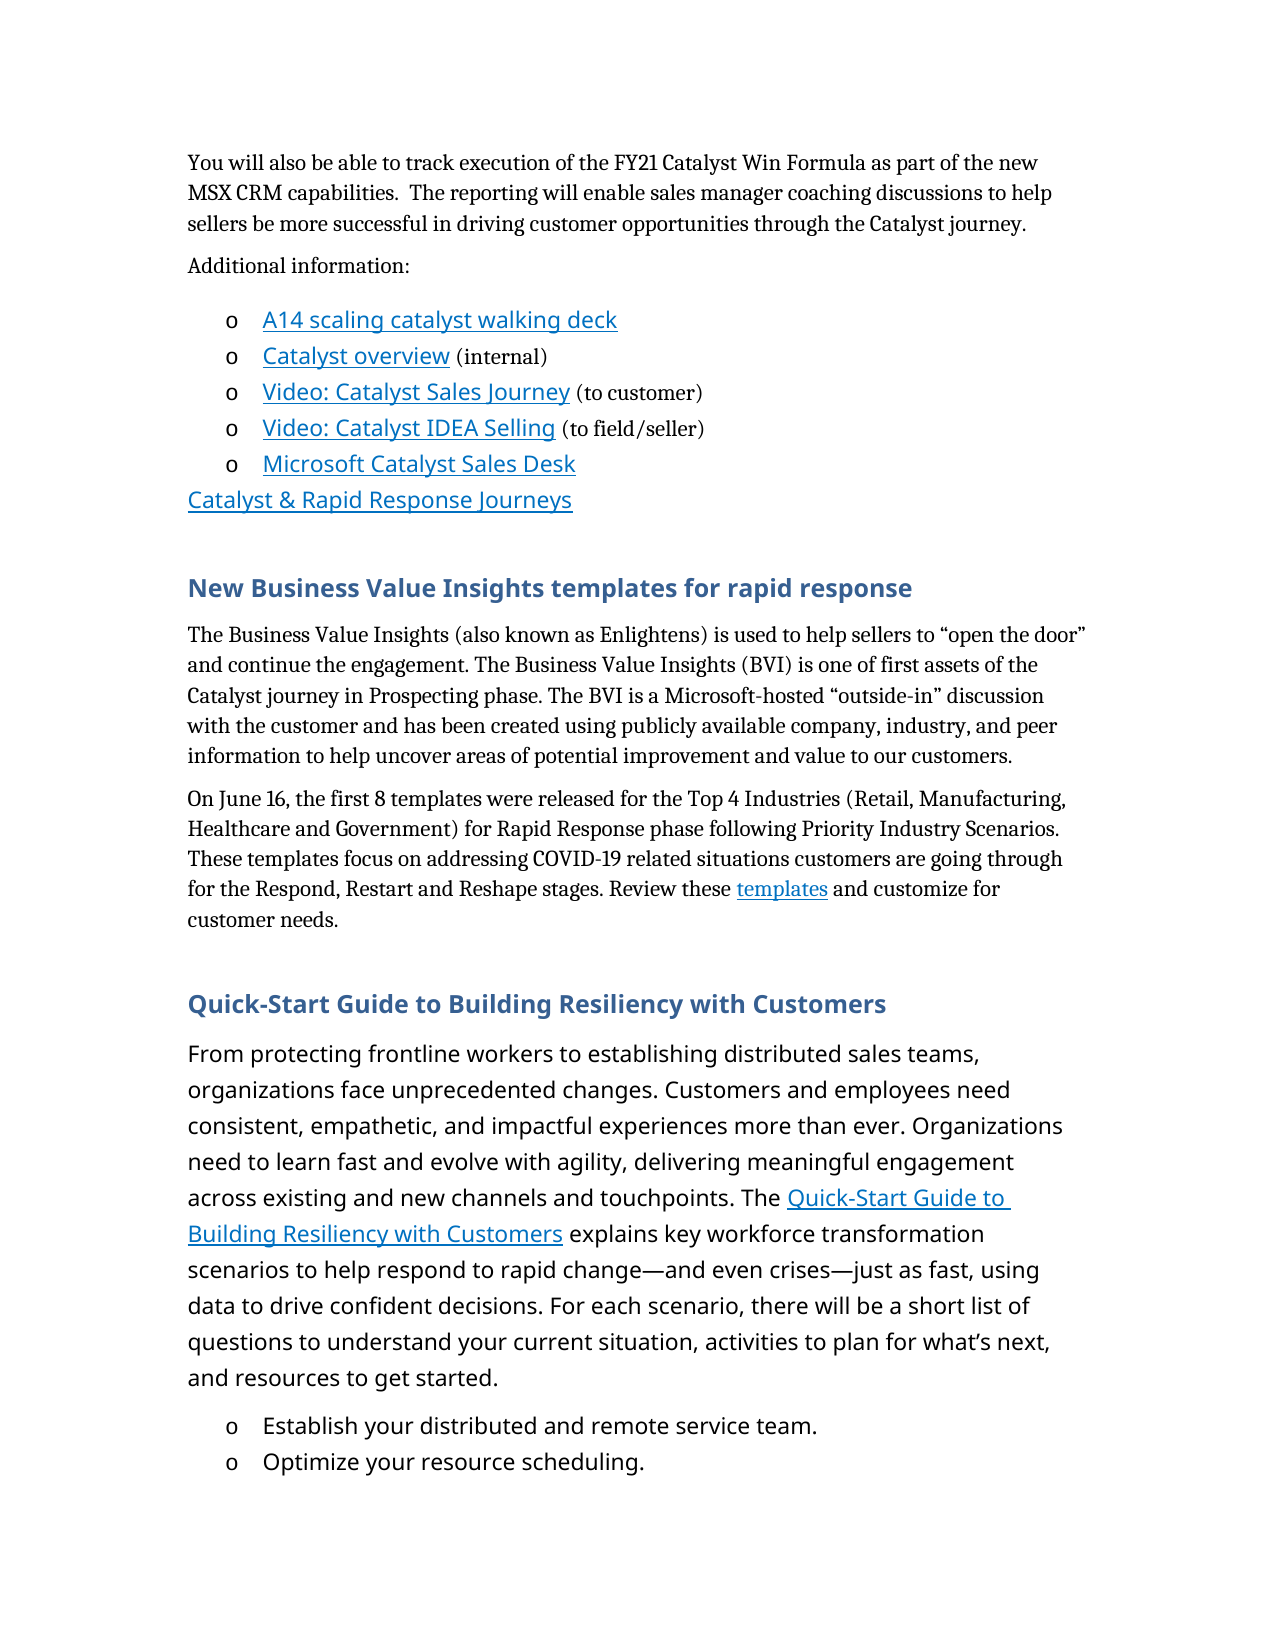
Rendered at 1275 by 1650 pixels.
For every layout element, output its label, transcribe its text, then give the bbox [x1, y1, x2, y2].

text Additional information: [187, 253, 1087, 279]
list A14 scaling catalyst walking deck [225, 304, 1087, 336]
text The Business Value Insights (also known as Enlightens) is used to help sellers to “open the door” and continue the engagement. The Business Value Insights (BVI) is one of first assets of the Catalyst journey in Prospecting phase. The BVI is a Microsoft-hosted “outside-in” discussion with the customer and has been created using publicly available company, industry, and peer information to help uncover areas of potential improvement and value to our customers. [187, 622, 1087, 769]
text On June 16, the first 8 templates were released for the Top 4 Industries (Retail, Manufacturing, Healthcare and Government) for Rapid Response phase following Priority Industry Scenarios. These templates focus on addressing COVID-19 related situations customers are going through for the Respond, Restart and Reshape stages. Review these templates and customize for customer needs. [187, 786, 1087, 933]
list Video: Catalyst Sales Journey (to customer) [225, 376, 1087, 408]
list Catalyst overview (internal) [225, 340, 1087, 372]
list Establish your distributed and remote service team. [225, 1410, 1087, 1441]
text From protecting frontline workers to establishing distributed sales teams, organizations face unprecedented changes. Customers and employees need consistent, empathetic, and impactful experiences more than ever. Organizations need to learn fast and evolve with agility, delivering meaningful engagement across existing and new channels and touchpoints. The Quick-Start Guide to Building Resiliency with Customers explains key workforce transformation scenarios to help respond to rapid change—and even crises—just as fast, using data to drive confident decisions. For each scenario, there will be a short list of questions to understand your current situation, activities to plan for what’s next, and resources to get started. [187, 1038, 1087, 1393]
list Optimize your resource scheduling. [225, 1446, 1087, 1477]
subtitle New Business Value Insights templates for rapid response [187, 570, 1087, 604]
list Video: Catalyst IDEA Selling (to field/seller) [225, 412, 1087, 444]
text You will also be able to track execution of the FY21 Catalyst Win Formula as part of the new MSX CRM capabilities. The reporting will enable sales manager coaching discussions to help sellers be more successful in driving customer opportunities through the Catalyst journey. [187, 150, 1087, 237]
text Catalyst & Rapid Response Journeys [187, 484, 1087, 516]
subtitle Quick-Start Guide to Building Resiliency with Customers [187, 987, 1087, 1021]
list Microsoft Catalyst Sales Desk [225, 448, 1087, 480]
